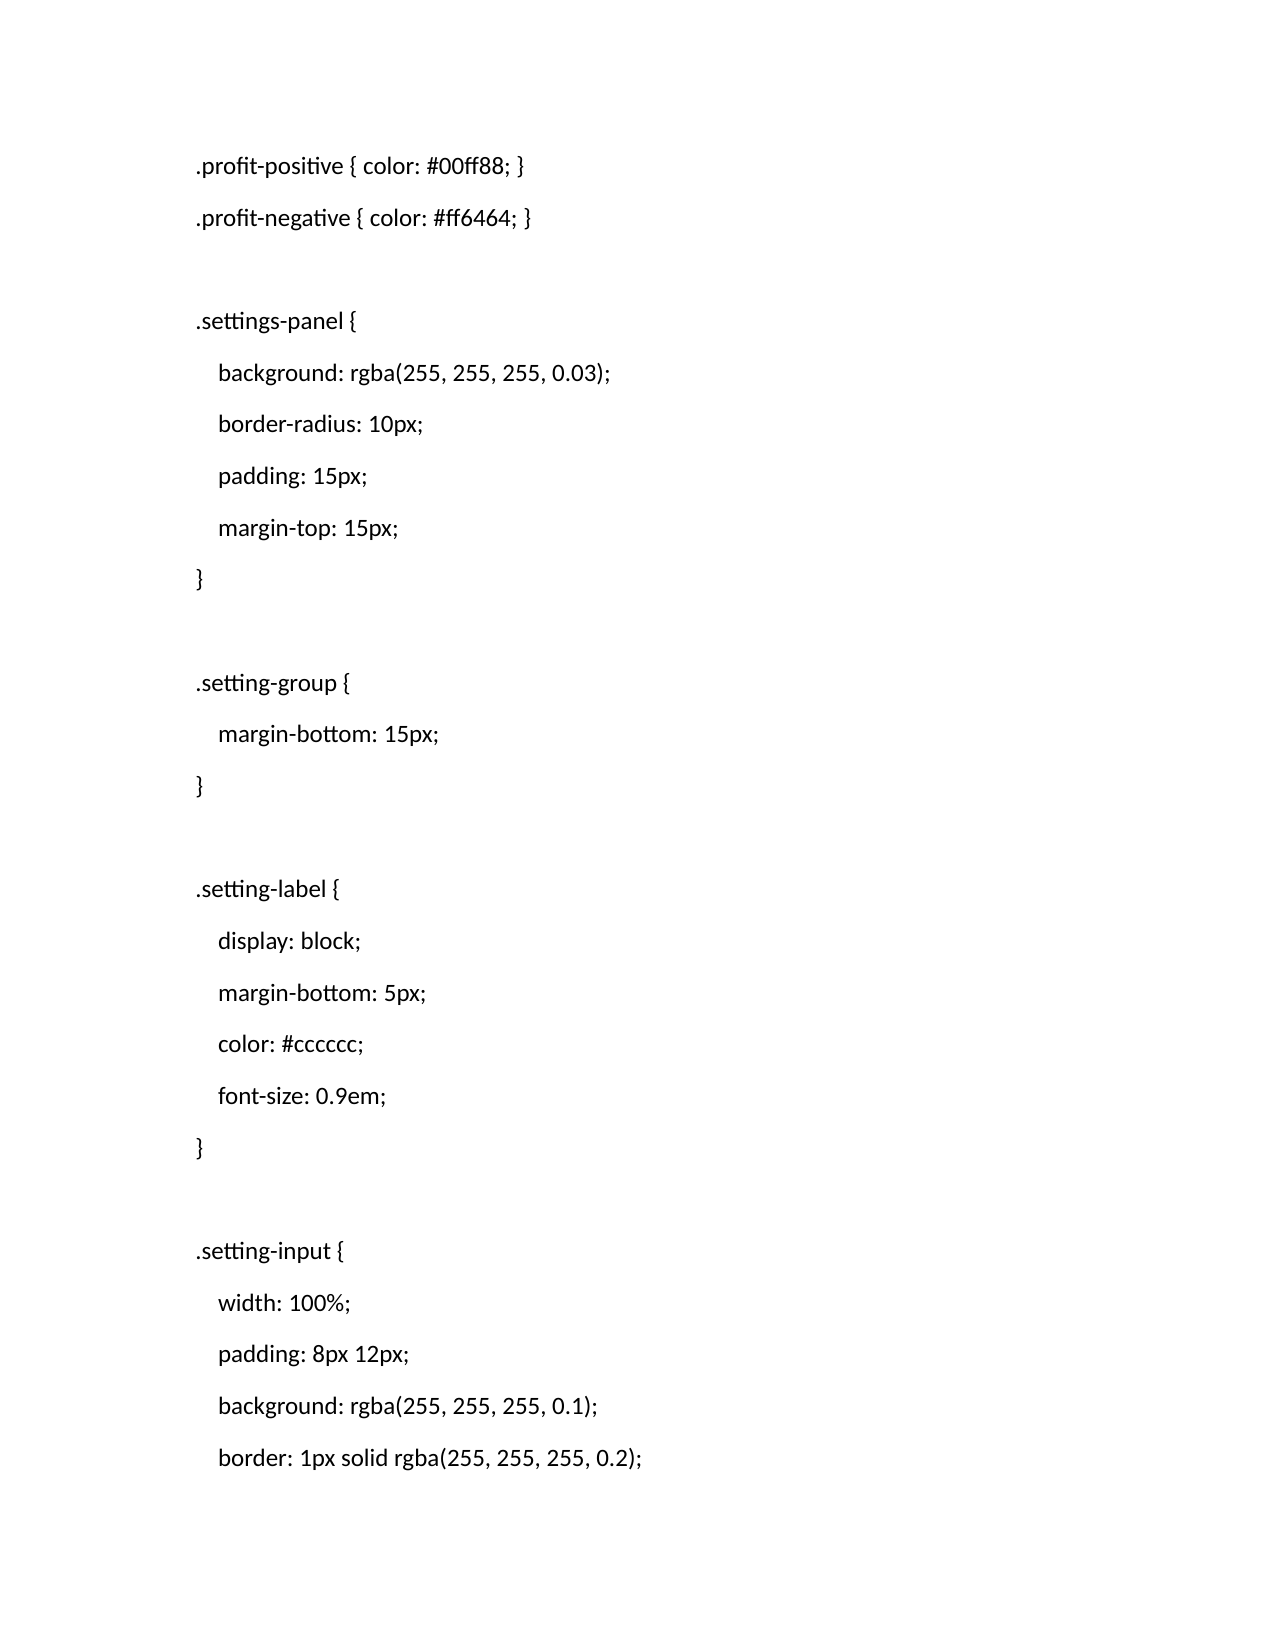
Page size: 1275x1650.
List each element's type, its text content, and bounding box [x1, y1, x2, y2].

text .setting-label { [150, 873, 1125, 904]
text margin-bottom: 15px; [150, 718, 1125, 749]
text .setting-input { [150, 1235, 1125, 1266]
text padding: 15px; [150, 460, 1125, 491]
text background: rgba(255, 255, 255, 0.03); [150, 357, 1125, 387]
text margin-top: 15px; [150, 512, 1125, 542]
text color: #cccccc; [150, 1028, 1125, 1059]
text border: 1px solid rgba(255, 255, 255, 0.2); [150, 1442, 1125, 1472]
text display: block; [150, 925, 1125, 956]
text } [150, 1132, 1125, 1162]
text margin-bottom: 5px; [150, 977, 1125, 1007]
text } [150, 563, 1125, 594]
text background: rgba(255, 255, 255, 0.1); [150, 1390, 1125, 1421]
text border-radius: 10px; [150, 408, 1125, 439]
text .setting-group { [150, 667, 1125, 697]
text font-size: 0.9em; [150, 1080, 1125, 1111]
text width: 100%; [150, 1287, 1125, 1317]
text .settings-panel { [150, 305, 1125, 336]
text .profit-negative { color: #ff6464; } [150, 202, 1125, 232]
text .profit-positive { color: #00ff88; } [150, 150, 1125, 181]
text } [150, 770, 1125, 801]
text padding: 8px 12px; [150, 1338, 1125, 1369]
